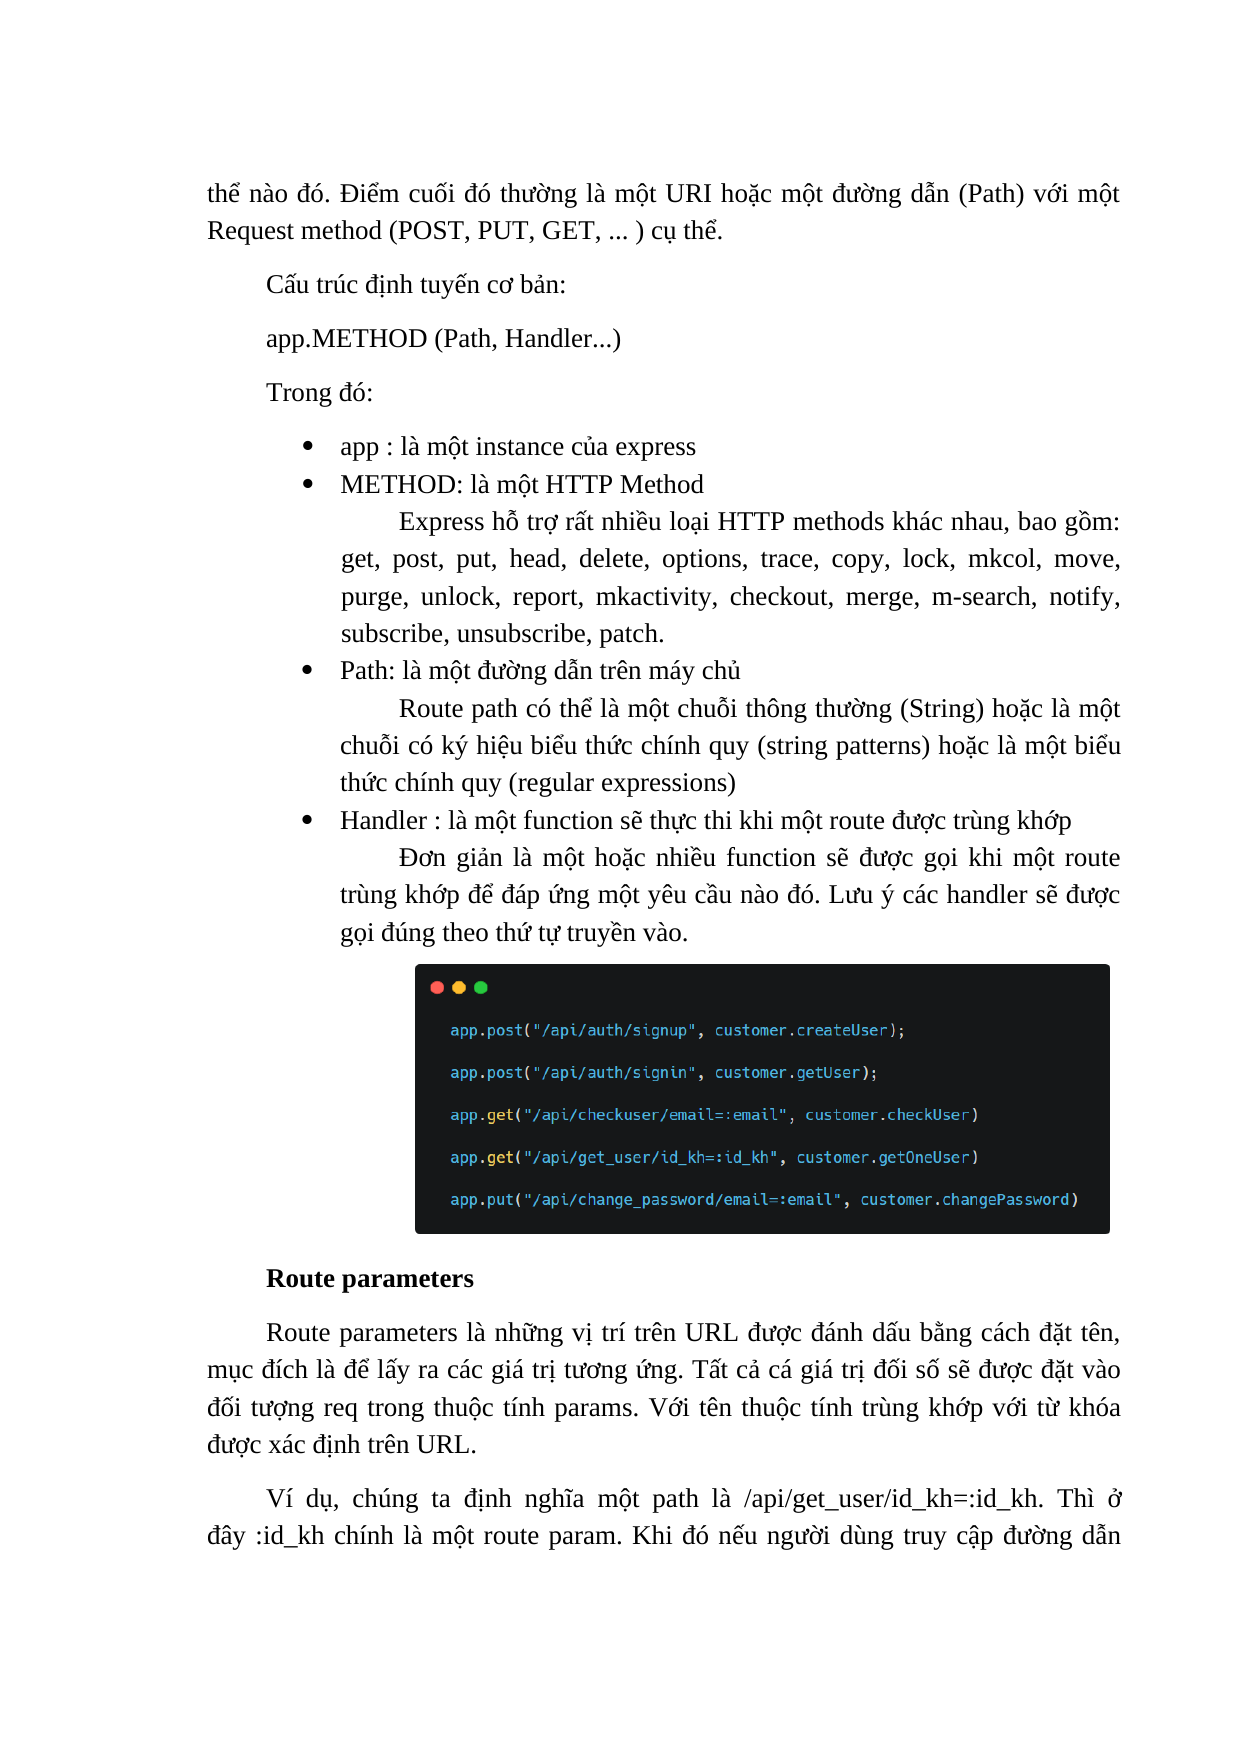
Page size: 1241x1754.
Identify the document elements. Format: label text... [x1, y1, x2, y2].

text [207, 1482, 1122, 1551]
list Path: là một đường dẫn trên máy chủ [302, 654, 1122, 686]
text Trong đó: [207, 376, 1122, 407]
list Route path có thể là một chuỗi thông thường (String) hoặc là một chuỗi có ký hiệu biểu thức chính quy (string patterns) hoặc là một biểu thức chính quy (regular expressions) [340, 692, 1122, 798]
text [207, 177, 1122, 246]
list Đơn giản là một hoặc nhiều function sẽ được gọi khi một route trùng khớp để đáp ứng một yêu cầu nào đó. Lưu ý các handler sẽ được gọi đúng theo thứ tự truyền vào. [340, 841, 1122, 947]
text Cấu trúc định tuyến cơ bản: [207, 268, 1122, 299]
picture [405, 953, 1116, 1240]
text Route parameters là những vị trí trên URL được đánh dấu bằng cách đặt tên, mục đích là để lấy ra các giá trị tương ứng. Tất cả cá giá trị đối số sẽ được đặt vào đối tượng req trong thuộc tính params. Với tên thuộc tính trùng khớp với từ khóa được xác định trên URL. [207, 1316, 1122, 1459]
list Express hỗ trợ rất nhiều loại HTTP methods khác nhau, bao gồm: get, post, put, head, delete, options, trace, copy, lock, mkcol, move, purge, unlock, report, mkactivity, checkout, merge, m-search, notify, subscribe, unsubscribe, patch. [341, 505, 1122, 648]
list app : là một instance của express [303, 430, 1122, 462]
list METHOD: là một HTTP Method [303, 468, 1122, 499]
text Route parameters [207, 1262, 1122, 1293]
text app.METHOD (Path, Handler...) [207, 322, 1122, 353]
list Handler : là một function sẽ thực thi khi một route được trùng khớp [302, 804, 1122, 835]
